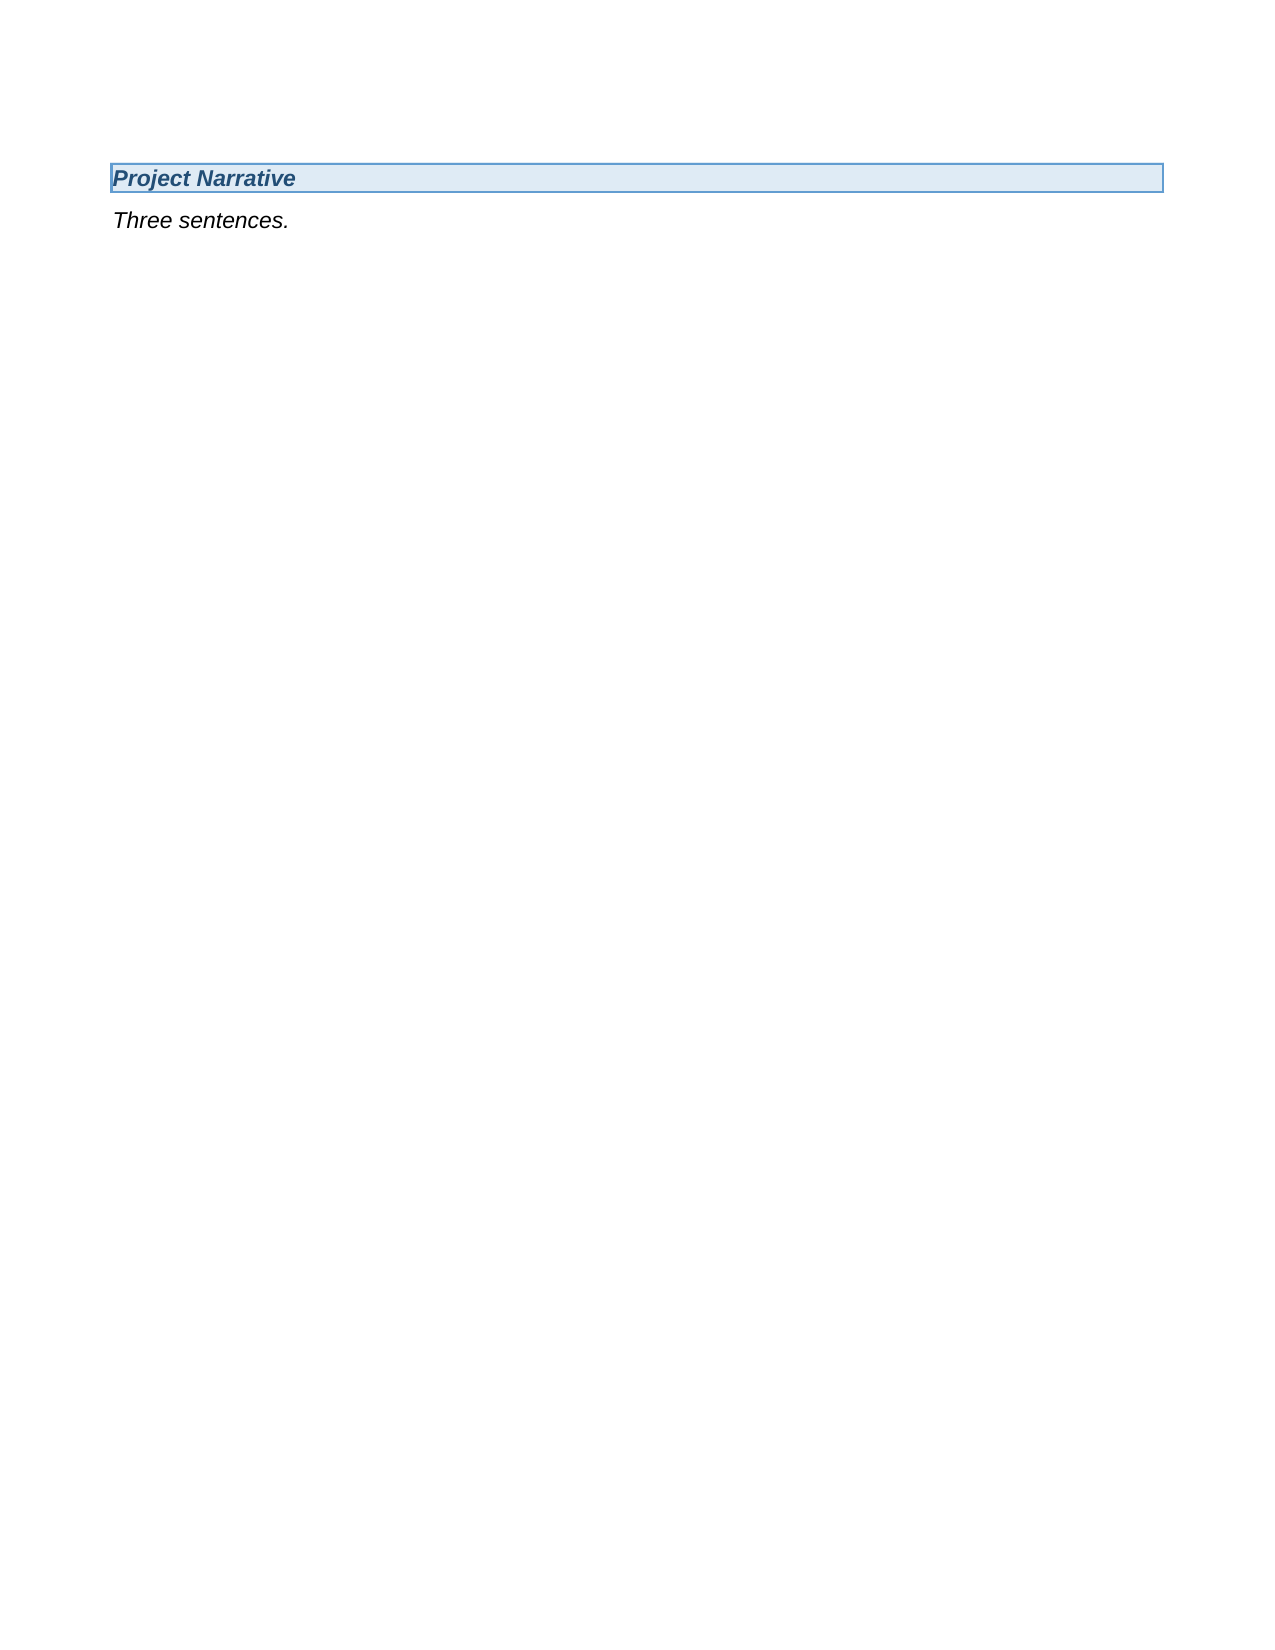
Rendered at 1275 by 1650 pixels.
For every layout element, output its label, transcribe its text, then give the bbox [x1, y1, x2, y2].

text Three sentences. [112, 207, 1162, 233]
subtitle Project Narrative [113, 165, 1162, 191]
